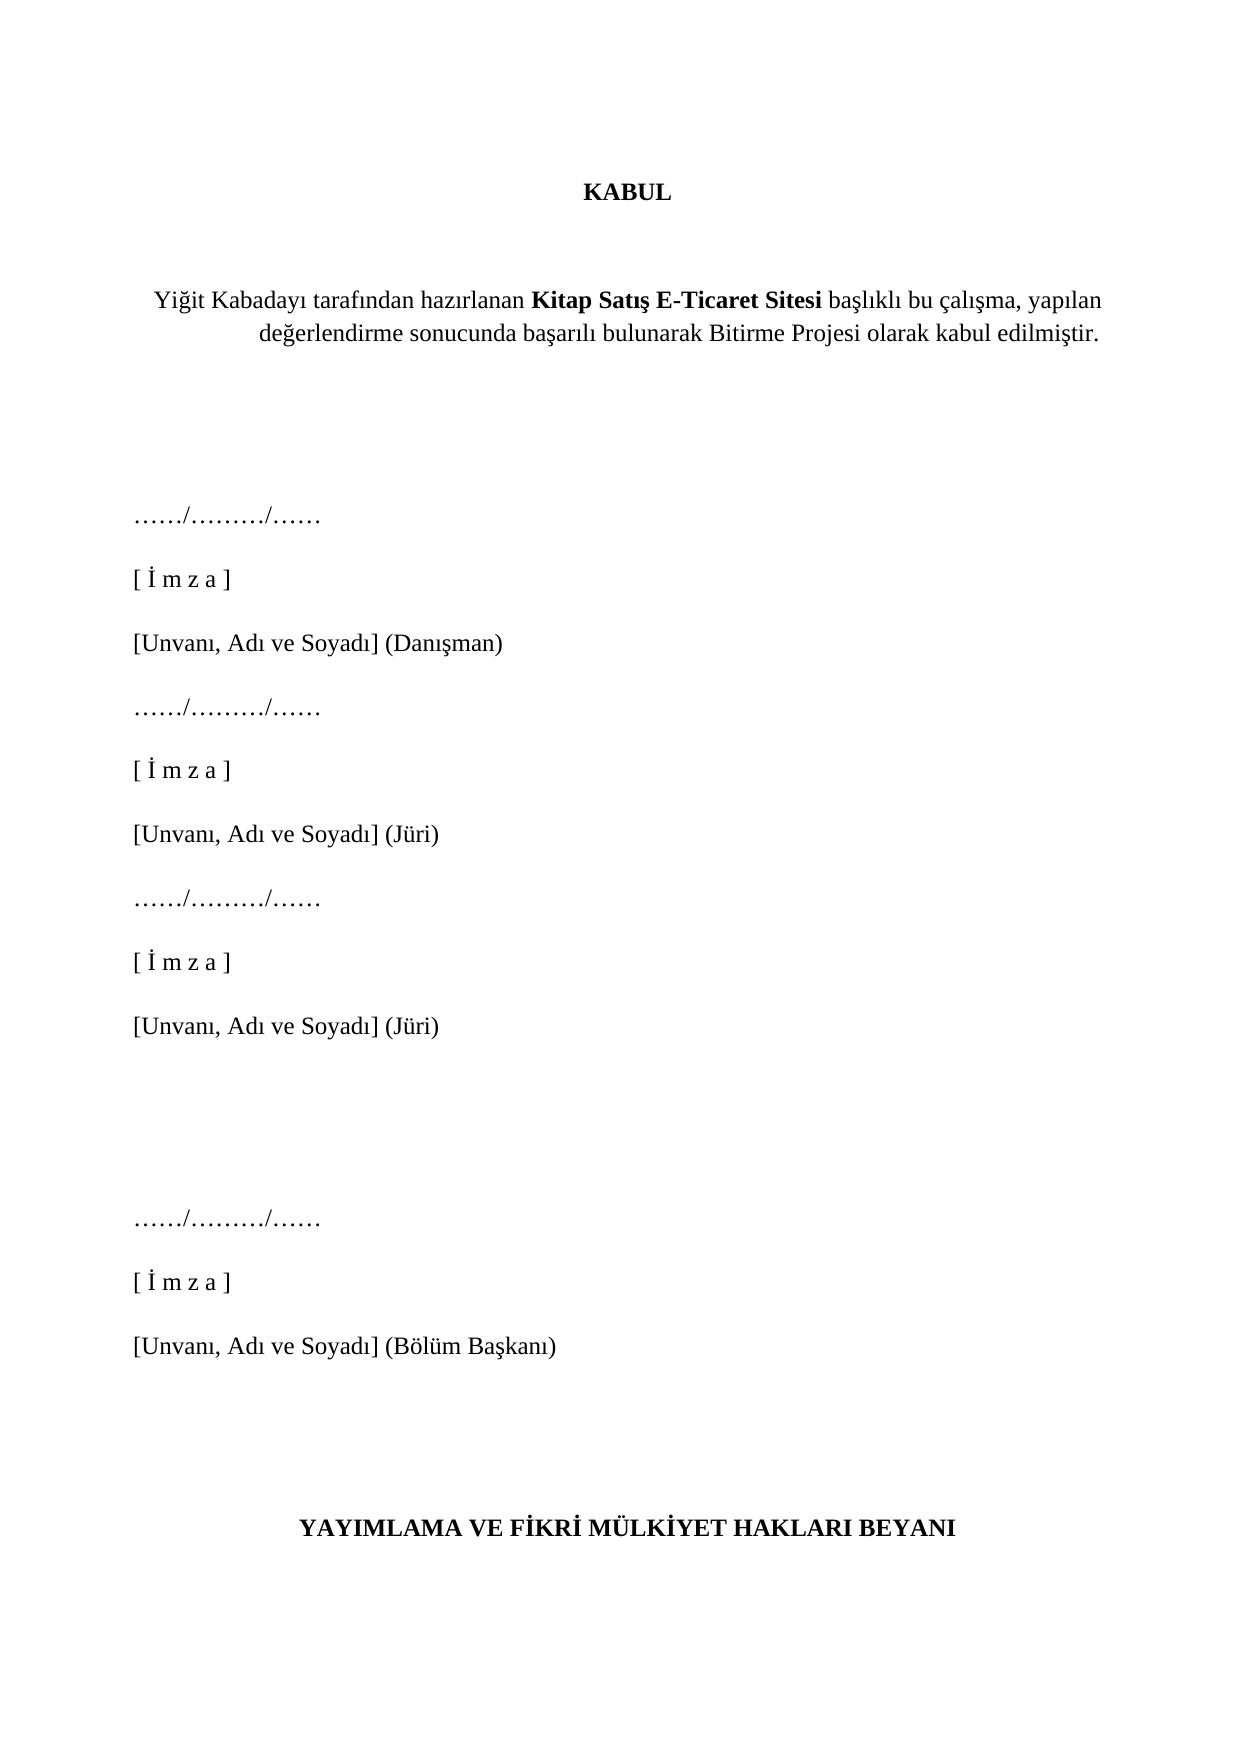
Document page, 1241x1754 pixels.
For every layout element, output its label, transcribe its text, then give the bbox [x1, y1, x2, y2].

text KABUL [133, 177, 1122, 206]
text ……/………/…… [133, 692, 1122, 720]
text [ İ m z a ] [133, 756, 1122, 784]
text ……/………/…… [133, 500, 1122, 528]
text [Unvanı, Adı ve Soyadı] (Bölüm Başkanı) [133, 1331, 1122, 1360]
text [ İ m z a ] [133, 564, 1122, 592]
text [Unvanı, Adı ve Soyadı] (Danışman) [133, 628, 1122, 656]
text [ İ m z a ] [133, 947, 1122, 976]
text [ İ m z a ] [133, 1267, 1122, 1296]
text [Unvanı, Adı ve Soyadı] (Jüri) [133, 1011, 1122, 1040]
text Yiğit Kabadayı tarafından hazırlanan Kitap Satış E-Ticaret Sitesi başlıklı bu çalışma, yapılan değerlendirme sonucunda başarılı bulunarak Bitirme Projesi olarak kabul edilmiştir. [133, 285, 1122, 347]
text YAYIMLAMA VE FİKRİ MÜLKİYET HAKLARI BEYANI [133, 1513, 1122, 1542]
text ……/………/…… [133, 883, 1122, 912]
text [Unvanı, Adı ve Soyadı] (Jüri) [133, 819, 1122, 848]
text ……/………/…… [133, 1203, 1122, 1232]
